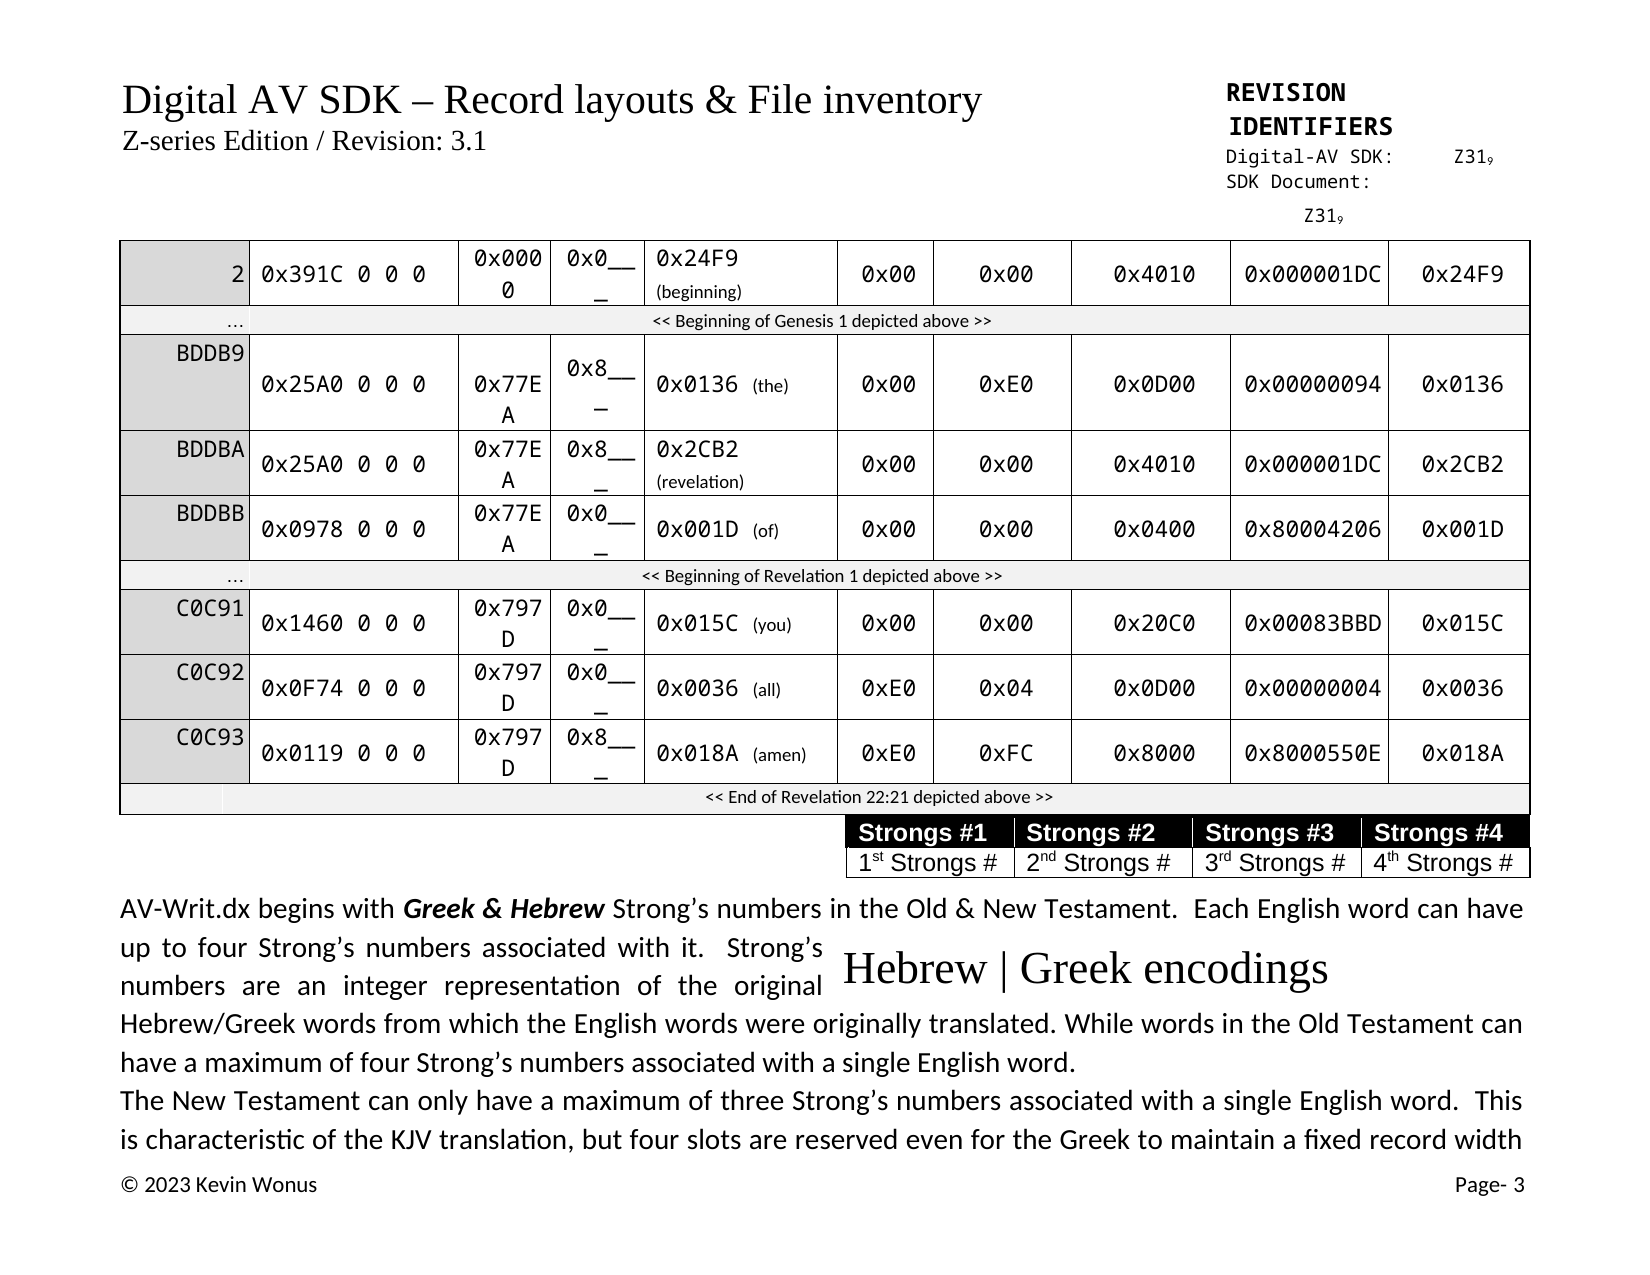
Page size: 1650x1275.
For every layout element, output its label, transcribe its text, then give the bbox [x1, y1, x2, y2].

table_cell 0x0036 [1389, 655, 1529, 719]
table_cell 0xE0 [838, 720, 933, 783]
table_cell 0x0119 0 0 0 [250, 720, 458, 783]
table_cell 0x018A (amen) [645, 720, 837, 783]
table_cell [1389, 306, 1529, 334]
table_cell << End of Revelation 22:21 depicted above >> [223, 784, 1529, 814]
table_cell 0x24F9 (beginning) [645, 241, 837, 305]
table_cell 0x00 [838, 241, 933, 305]
table_cell 0x391C 0 0 0 [250, 241, 458, 305]
table_cell 0x00 [934, 496, 1071, 560]
table_cell 0x00000004 [1231, 655, 1388, 719]
table_cell 0x00 [838, 496, 933, 560]
table_cell 0x20C0 [1072, 590, 1230, 654]
table_cell [121, 784, 222, 814]
table_cell C0C93 [121, 720, 249, 783]
table_cell 0x001D (of) [645, 496, 837, 560]
table_cell 0x24F9 [1389, 241, 1529, 305]
table_header Strongs #3 [1193, 818, 1361, 847]
table_cell 0x25A0 0 0 0 [250, 335, 458, 430]
table_cell 3rd Strongs # [1193, 848, 1361, 877]
table_cell 0x00083BBD [1231, 590, 1388, 654]
table_cell 0x0036 (all) [645, 655, 837, 719]
table_cell 0x015C [1389, 590, 1529, 654]
table_cell 0x0136 [1389, 335, 1529, 430]
table_cell 0x0___ [551, 496, 644, 560]
table_cell 0x0D00 [1072, 655, 1230, 719]
table_cell 0x8000 [1072, 720, 1230, 783]
table_cell 0x8___ [551, 431, 644, 495]
table_cell 0x0000 [459, 241, 550, 305]
table_cell 0x0___ [551, 655, 644, 719]
table_cell 0x2CB2 [1389, 431, 1529, 495]
table_cell [1389, 561, 1529, 589]
table_cell 1st Strongs # [847, 848, 1014, 877]
table_cell 0x797D [459, 590, 550, 654]
table_cell 0x8000550E [1231, 720, 1388, 783]
table_cell 0x80004206 [1231, 496, 1388, 560]
table_cell BDDB9 [121, 335, 249, 430]
table_cell 0x018A [1389, 720, 1529, 783]
table_cell 0x797D [459, 655, 550, 719]
table_cell 0x4010 [1072, 241, 1230, 305]
table_header Strongs #4 [1362, 818, 1530, 847]
table_cell 4th Strongs # [1362, 848, 1529, 877]
table_cell … [121, 306, 249, 334]
table_cell 0x8___ [551, 335, 644, 430]
table_cell 2nd Strongs # [1015, 848, 1192, 877]
table_cell BDDBB [121, 496, 249, 560]
table_cell C0C91 [121, 590, 249, 654]
table_cell 0x8___ [551, 720, 644, 783]
table_cell 0x0___ [551, 241, 644, 305]
table_header Strongs #1 [848, 818, 1014, 847]
table_cell 0x00000094 [1231, 335, 1388, 430]
table_cell BDDBA [121, 431, 249, 495]
table_cell 0x0136 (the) [645, 335, 837, 430]
table_cell 0x00 [934, 241, 1071, 305]
table_cell 2 [121, 241, 249, 305]
table_cell 0x00 [838, 335, 933, 430]
table_cell 0x0400 [1072, 496, 1230, 560]
table_cell 0x001D [1389, 496, 1529, 560]
table_cell 0x0978 0 0 0 [250, 496, 458, 560]
table_cell 0x2CB2 (revelation) [645, 431, 837, 495]
table_cell 0x00 [838, 431, 933, 495]
table_cell 0x04 [934, 655, 1071, 719]
table_cell 0x015C (you) [645, 590, 837, 654]
table_cell << Beginning of Revelation 1 depicted above >> [250, 561, 1389, 589]
table_cell 0xFC [934, 720, 1071, 783]
table_cell 0x0D00 [1072, 335, 1230, 430]
table_cell 0x77EA [459, 431, 550, 495]
table_cell 0x0___ [551, 590, 644, 654]
table_cell C0C92 [121, 655, 249, 719]
table_cell 0x00 [838, 590, 933, 654]
table_cell 0x00 [934, 590, 1071, 654]
table_cell 0xE0 [934, 335, 1071, 430]
text AV-Writ.dx begins with Greek & Hebrew Strong’s numbers in the Old & New Testament. Each English word can have up to four Strong’s numbers associated with it. Strong’s numbers are an integer representation of the original Hebrew/Greek words from which the English words were originally translated. While words in the Old Testament can have a maximum of four Strong’s numbers associated with a single English word. [120, 890, 1526, 1079]
table_header Strongs #2 [1015, 818, 1192, 847]
table_cell 0x1460 0 0 0 [250, 590, 458, 654]
table_cell 0x00 [934, 431, 1071, 495]
table_cell 0x25A0 0 0 0 [250, 431, 458, 495]
table_cell 0x77EA [459, 496, 550, 560]
table_cell << Beginning of Genesis 1 depicted above >> [250, 306, 1389, 334]
table_cell 0x77EA [459, 335, 550, 430]
table_cell 0x4010 [1072, 431, 1230, 495]
table_cell … [121, 561, 249, 589]
table_cell 0x0F74 0 0 0 [250, 655, 458, 719]
table_cell 0x000001DC [1231, 431, 1388, 495]
table_cell 0xE0 [838, 655, 933, 719]
table_cell 0x797D [459, 720, 550, 783]
table_cell 0x000001DC [1231, 241, 1388, 305]
